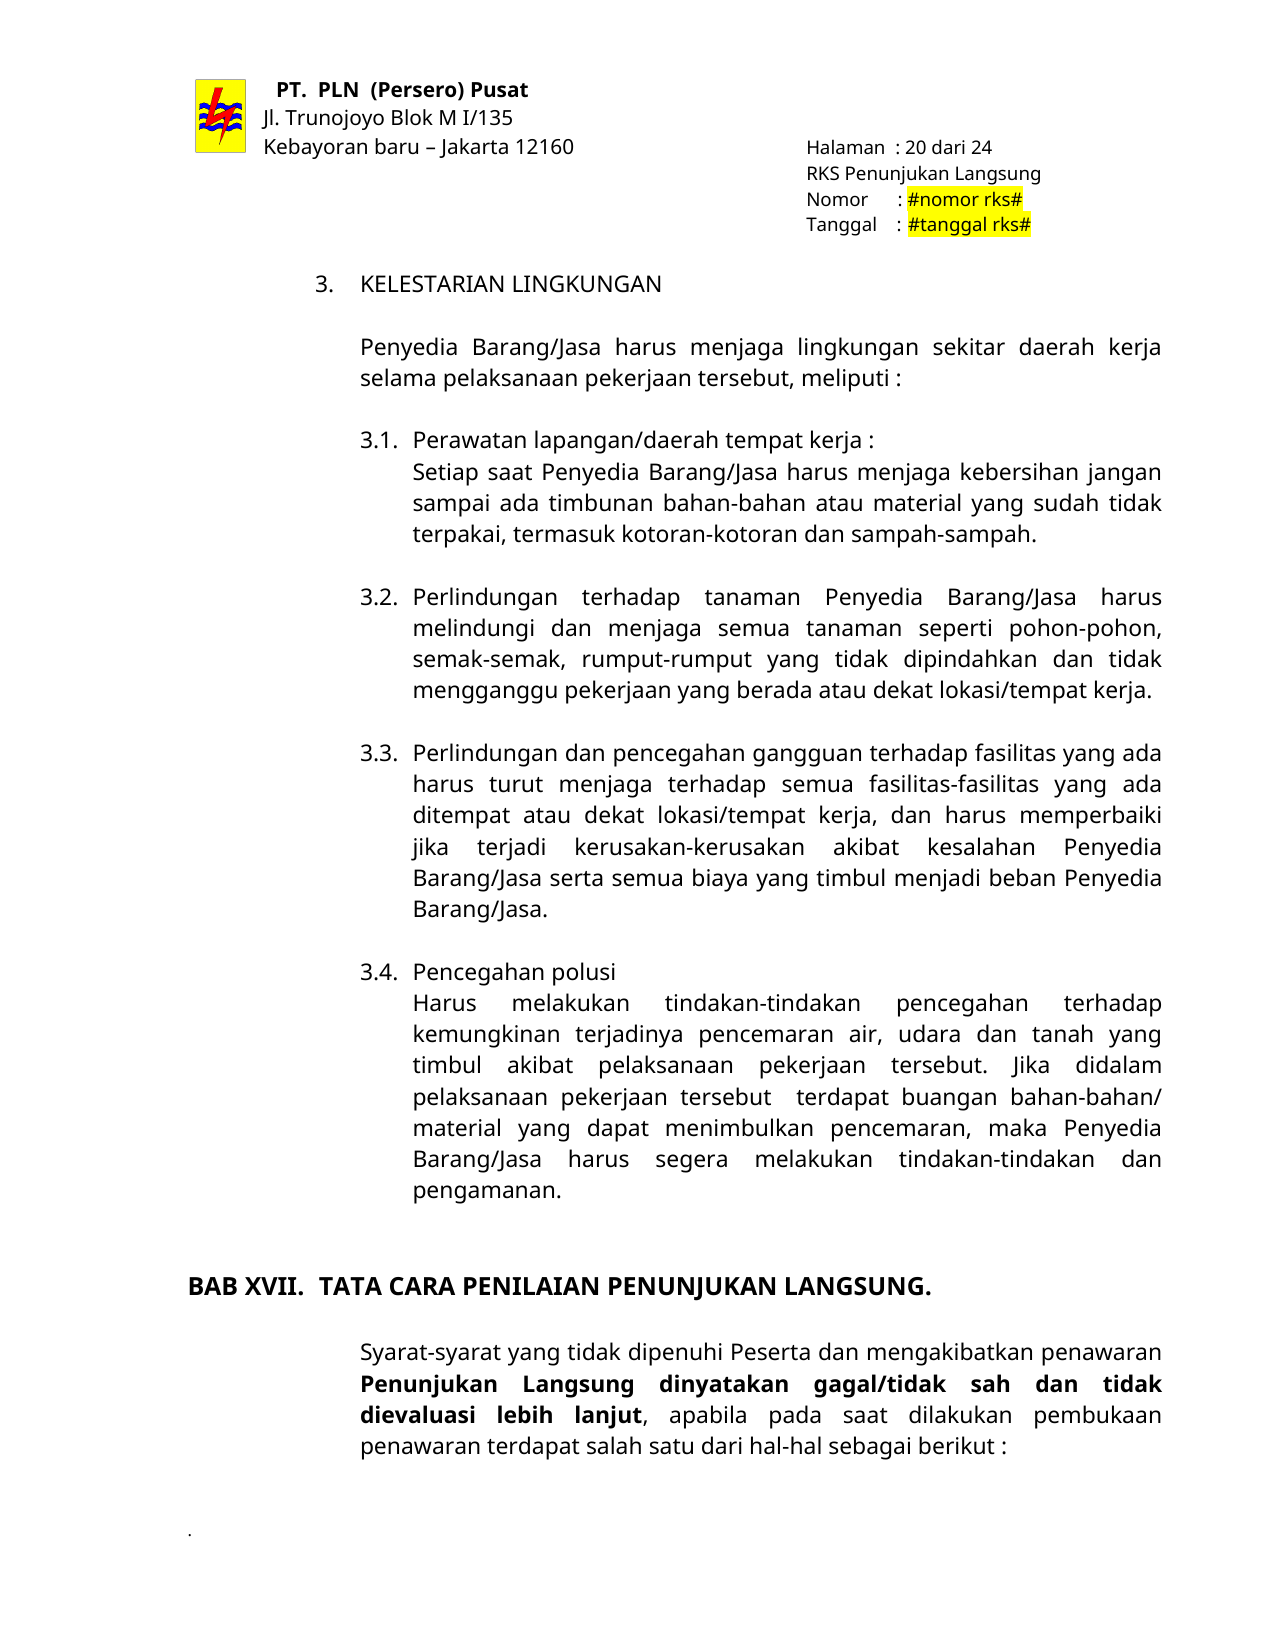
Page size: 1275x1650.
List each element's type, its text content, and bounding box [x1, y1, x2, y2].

list KELESTARIAN LINGKUNGAN [315, 268, 1163, 299]
text Harus melakukan tindakan-tindakan pencegahan terhadap kemungkinan terjadinya pencemaran air, udara dan tanah yang timbul akibat pelaksanaan pekerjaan tersebut. Jika didalam pelaksanaan pekerjaan tersebut terdapat buangan bahan-bahan/ material yang dapat menimbulkan pencemaran, maka Penyedia Barang/Jasa harus segera melakukan tindakan-tindakan dan pengamanan. [412, 987, 1163, 1206]
list Perawatan lapangan/daerah tempat kerja : [360, 424, 1163, 456]
list Perlindungan terhadap tanaman Penyedia Barang/Jasa harus melindungi dan menjaga semua tanaman seperti pohon-pohon, semak-semak, rumput-rumput yang tidak dipindahkan dan tidak mengganggu pekerjaan yang berada atau dekat lokasi/tempat kerja. [360, 581, 1163, 706]
list Pencegahan polusi [360, 956, 1163, 987]
text Penyedia Barang/Jasa harus menjaga lingkungan sekitar daerah kerja selama pelaksanaan pekerjaan tersebut, meliputi : [360, 331, 1163, 393]
list Perlindungan dan pencegahan gangguan terhadap fasilitas yang ada harus turut menjaga terhadap semua fasilitas-fasilitas yang ada ditempat atau dekat lokasi/tempat kerja, dan harus memperbaiki jika terjadi kerusakan-kerusakan akibat kesalahan Penyedia Barang/Jasa serta semua biaya yang timbul menjadi beban Penyedia Barang/Jasa. [360, 737, 1163, 924]
text Setiap saat Penyedia Barang/Jasa harus menjaga kebersihan jangan sampai ada timbunan bahan-bahan atau material yang sudah tidak terpakai, termasuk kotoran-kotoran dan sampah-sampah. [412, 456, 1163, 549]
picture [194, 78, 246, 154]
text BAB XVII. TATA CARA PENILAIAN PENUNJUKAN LANGSUNG. [187, 1268, 1163, 1302]
